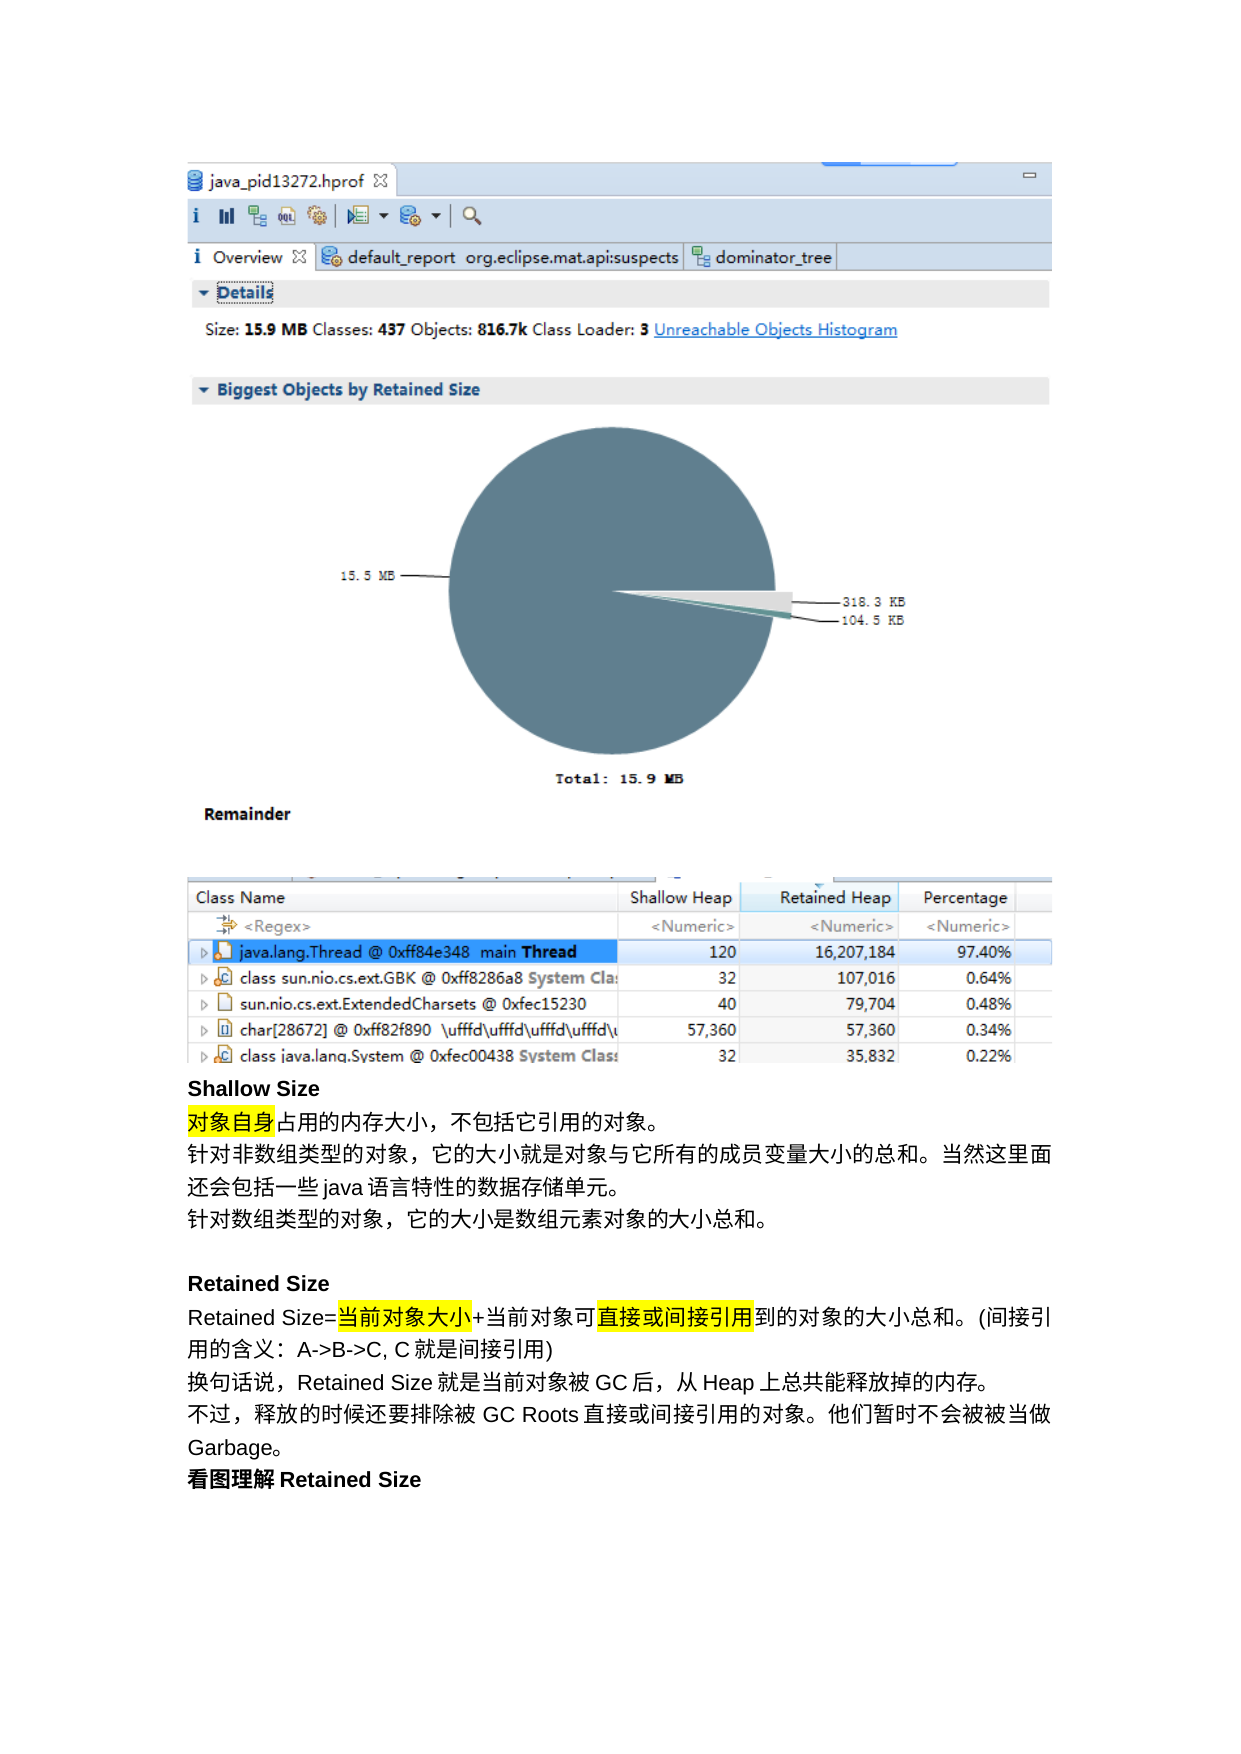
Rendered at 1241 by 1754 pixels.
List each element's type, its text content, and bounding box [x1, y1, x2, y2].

text Shallow Size 对象自身占用的内存大小，不包括它引用的对象。 针对非数组类型的对象，它的大小就是对象与它所有的成员变量大小的总和。当然这里面还会包括一些java语言特性的数据存储单元。 针对数组类型的对象，它的大小是数组元素对象的大小总和。 Retained Size Retained Size=当前对象大小+当前对象可直接或间接引用到的对象的大小总和。(间接引用的含义：A->B->C, C就是间接引用) 换句话说，Retained Size就是当前对象被GC后，从Heap上总共能释放掉的内存。 不过，释放的时候还要排除被GC Roots直接或间接引用的对象。他们暂时不会被被当做Garbage。 [187, 1072, 1053, 1462]
picture [187, 877, 1053, 1063]
picture [187, 162, 1052, 828]
